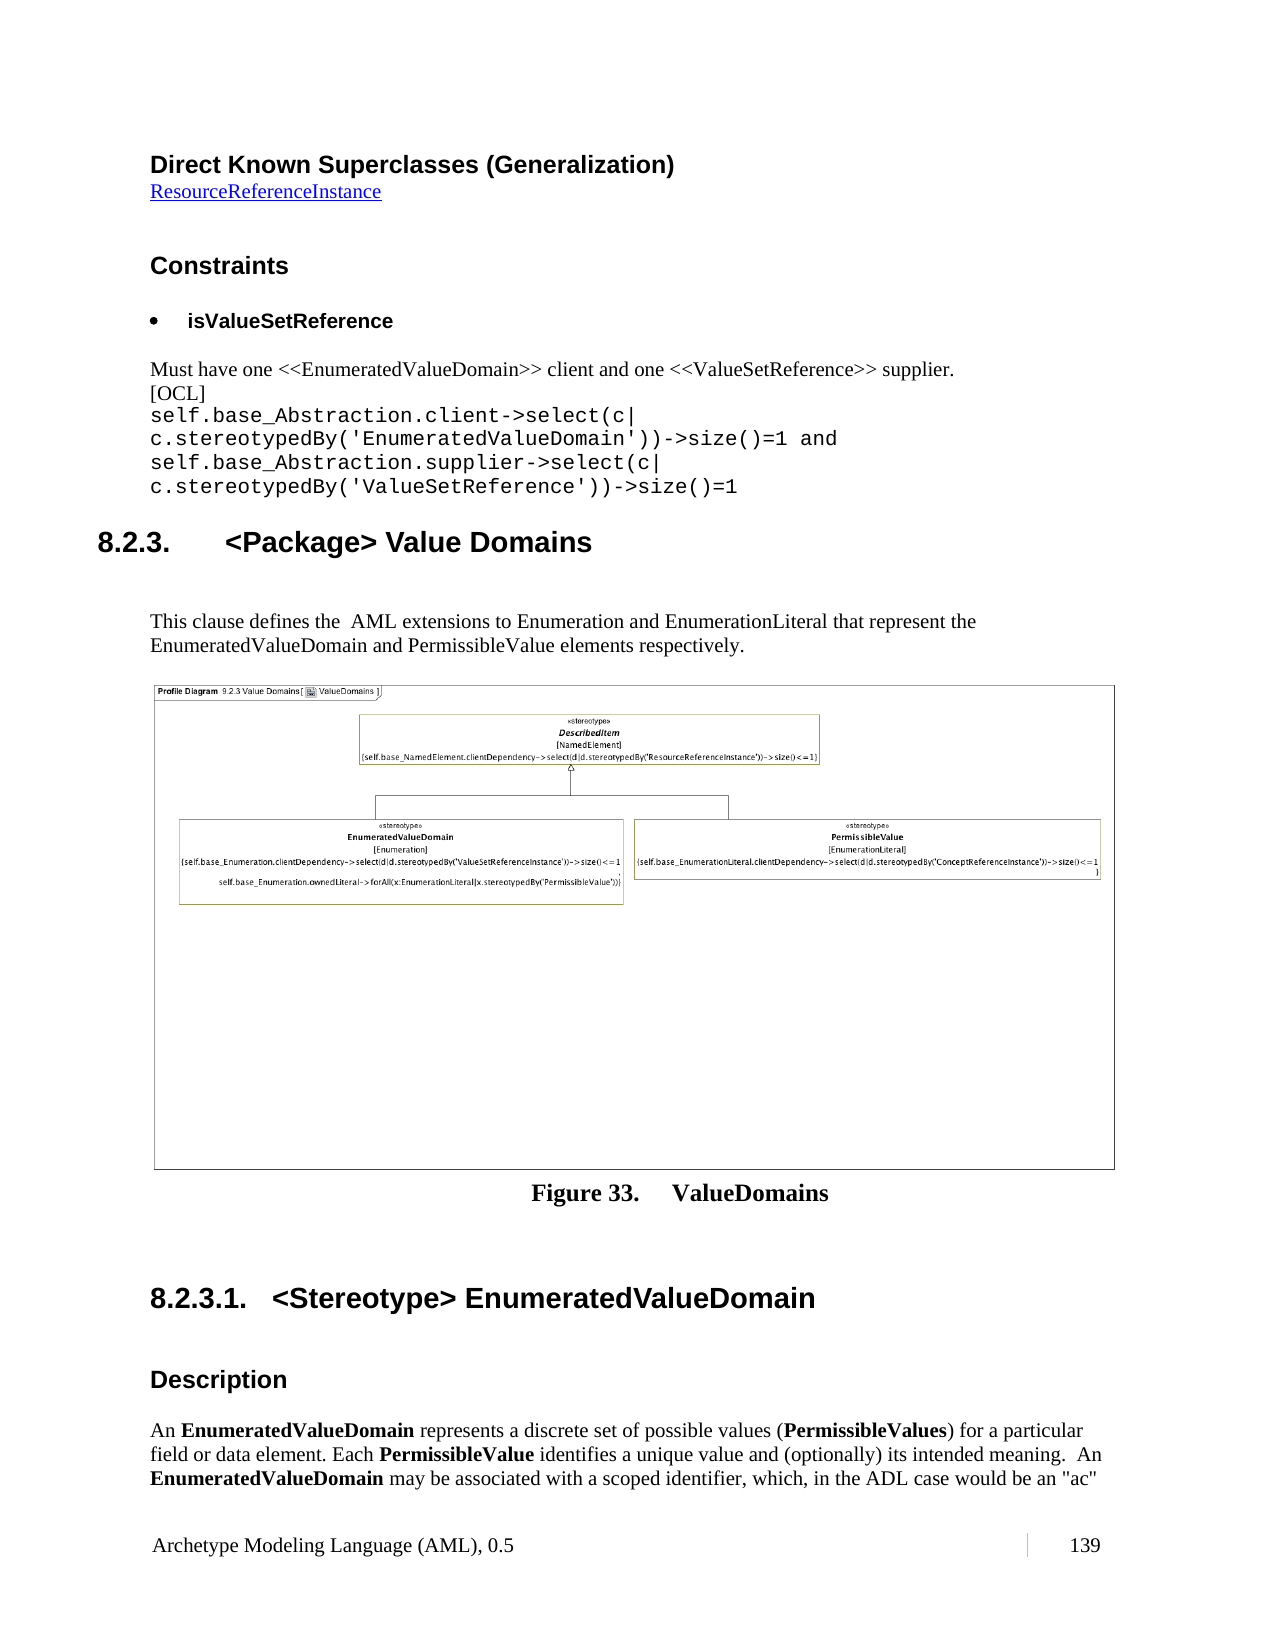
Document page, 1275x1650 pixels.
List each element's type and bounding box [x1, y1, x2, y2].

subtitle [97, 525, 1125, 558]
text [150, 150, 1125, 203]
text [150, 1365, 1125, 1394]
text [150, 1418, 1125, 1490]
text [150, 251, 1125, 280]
picture [150, 681, 1124, 1179]
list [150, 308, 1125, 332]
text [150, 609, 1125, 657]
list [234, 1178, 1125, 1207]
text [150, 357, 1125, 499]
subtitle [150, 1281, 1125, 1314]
